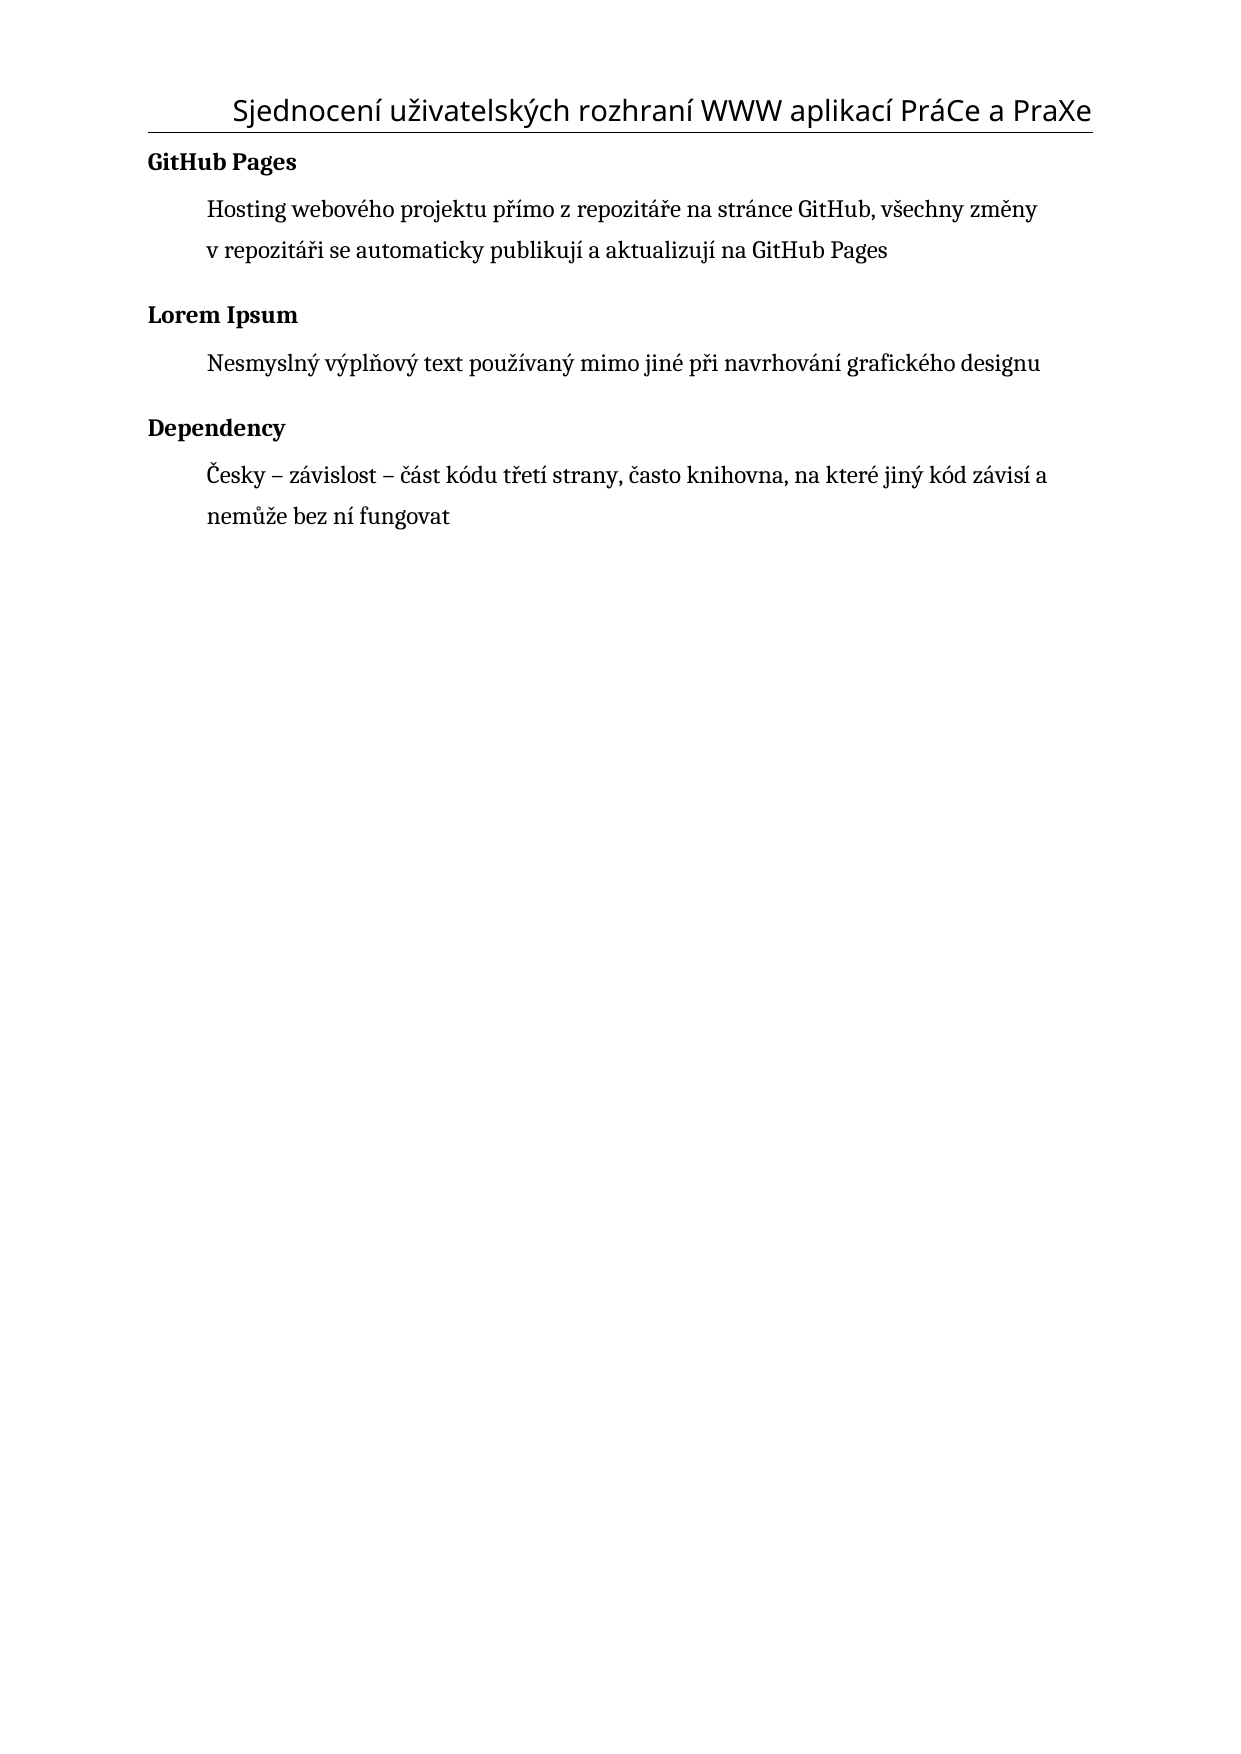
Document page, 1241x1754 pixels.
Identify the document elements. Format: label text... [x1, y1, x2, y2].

text Hosting webového projektu přímo z repozitáře na stránce GitHub, všechny změny v repozitáři se automaticky publikují a aktualizují na GitHub Pages [207, 195, 1093, 264]
text Česky – závislost – část kódu třetí strany, často knihovna, na které jiný kód závisí a nemůže bez ní fungovat [207, 461, 1093, 530]
text Lorem Ipsum [148, 301, 1093, 329]
text Nesmyslný výplňový text používaný mimo jiné při navrhování grafického designu [207, 348, 1093, 377]
text GitHub Pages [148, 148, 1093, 176]
text Dependency [148, 414, 1093, 442]
